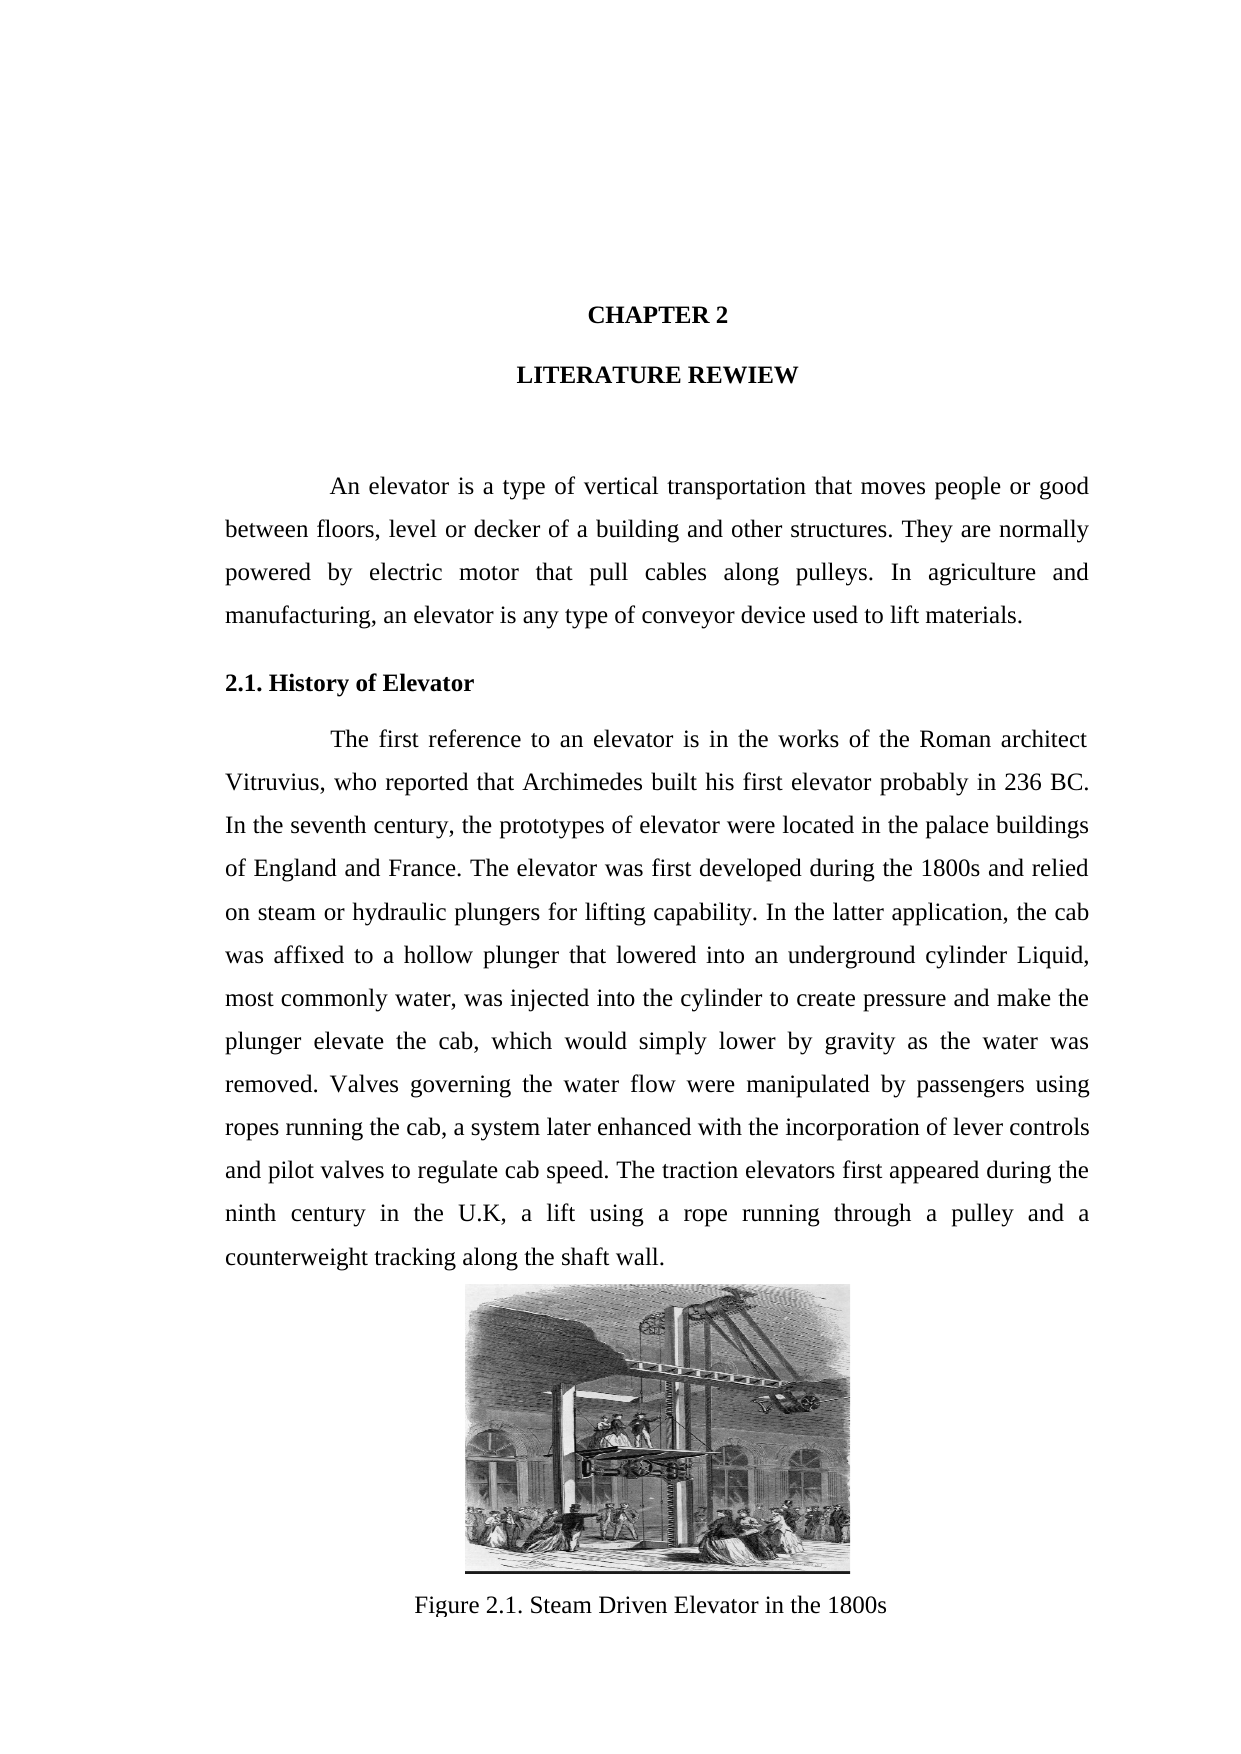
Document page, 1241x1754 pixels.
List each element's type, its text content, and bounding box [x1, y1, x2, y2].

text An elevator is a type of vertical transportation that moves people or good between floors, level or decker of a building and other structures. They are normally powered by electric motor that pull cables along pulleys. In agriculture and manufacturing, an elevator is any type of conveyor device used to lift materials. [225, 471, 1090, 629]
text The first reference to an elevator is in the works of the Roman architect Vitruvius, who reported that Archimedes built his first elevator probably in 236 BC. In the seventh century, the prototypes of elevator were located in the palace buildings of England and France. The elevator was first developed during the 1800s and relied on steam or hydraulic plungers for lifting capability. In the latter application, the cab was affixed to a hollow plunger that lowered into an underground cylinder Liquid, most commonly water, was injected into the cylinder to create pressure and make the plunger elevate the cab, which would simply lower by gravity as the water was removed. Valves governing the water flow were manipulated by passengers using ropes running the cab, a system later enhanced with the incorporation of lever controls and pilot valves to regulate cab speed. The traction elevators first appeared during the ninth century in the U.K, a lift using a rope running through a pulley and a counterweight tracking along the shaft wall. [225, 724, 1090, 1270]
text 2.1. History of Elevator [225, 668, 1090, 697]
text CHAPTER 2 [225, 300, 1090, 329]
picture [465, 1284, 851, 1574]
text LITERATURE REWIEW [225, 360, 1090, 388]
